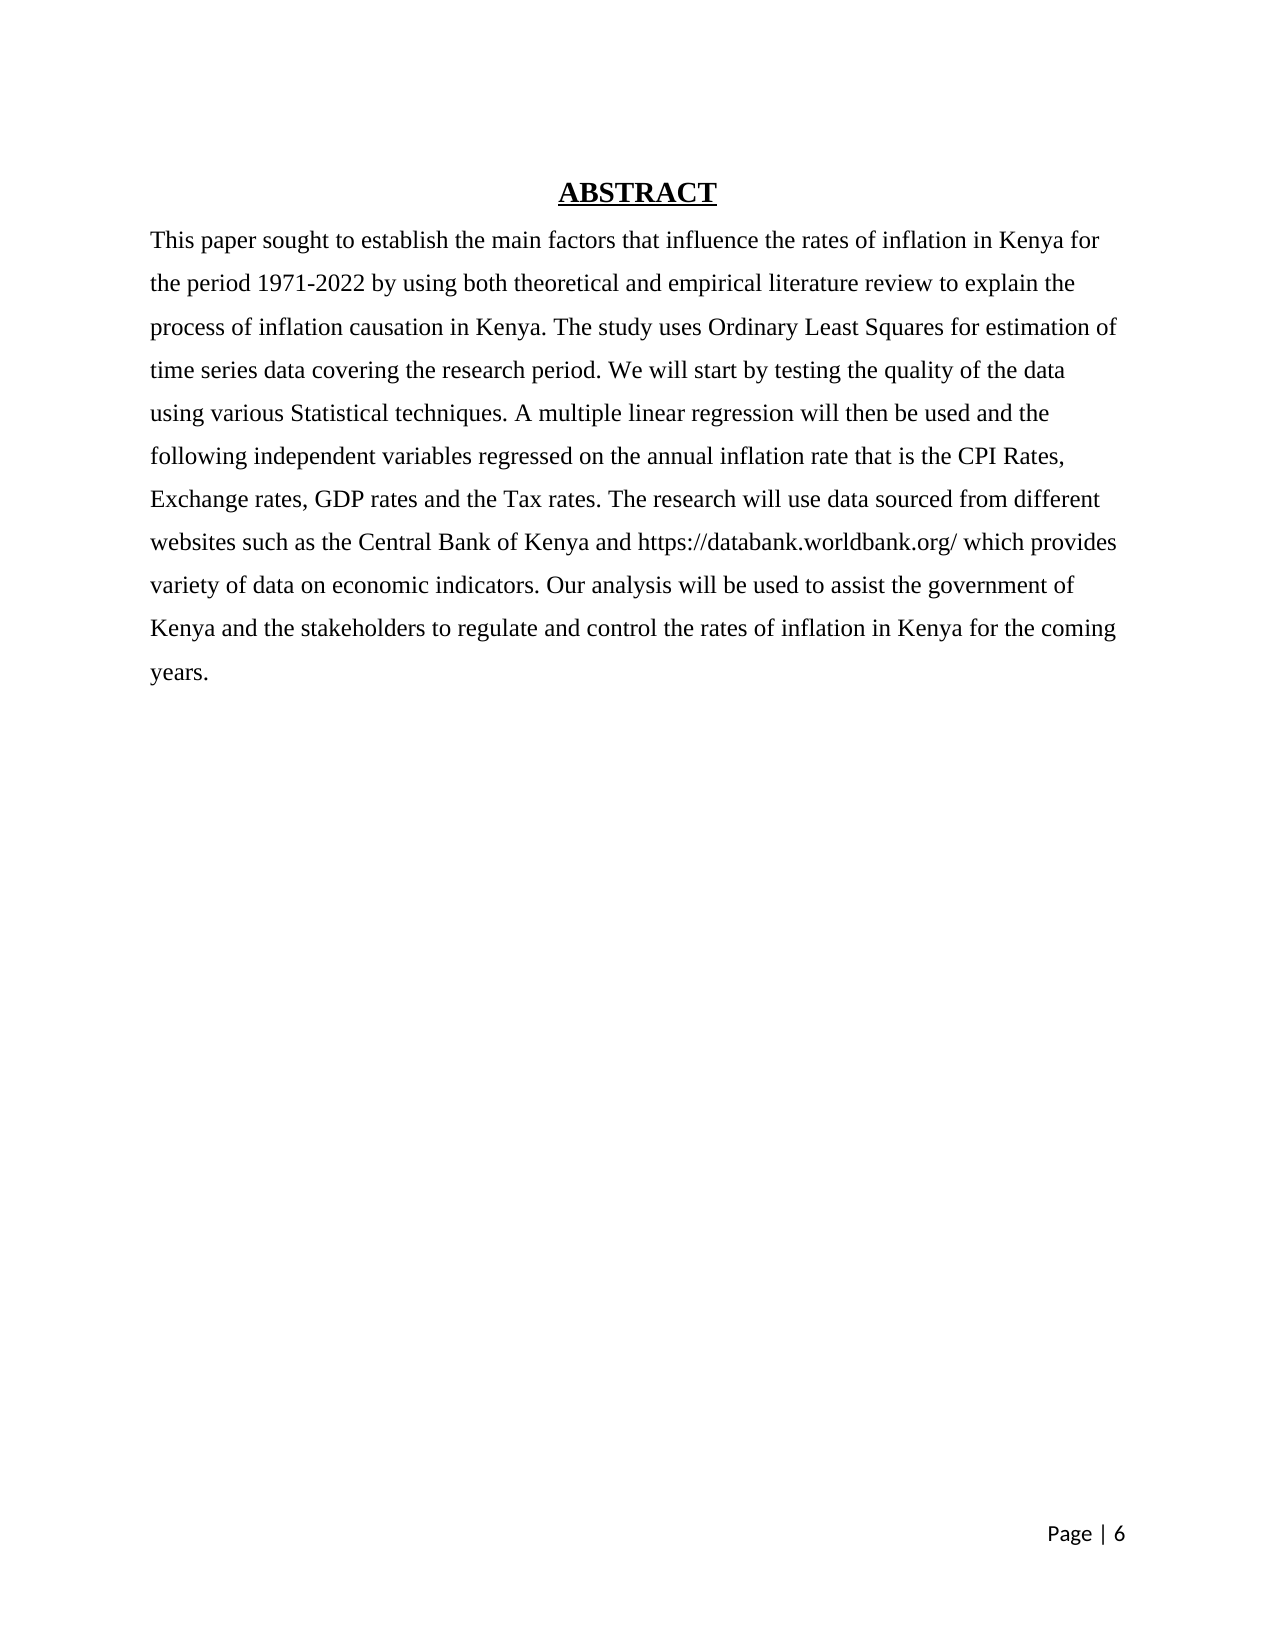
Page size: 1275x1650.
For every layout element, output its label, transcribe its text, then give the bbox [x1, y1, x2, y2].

text This paper sought to establish the main factors that influence the rates of inflation in Kenya for the period 1971-2022 by using both theoretical and empirical literature review to explain the process of inflation causation in Kenya. The study uses Ordinary Least Squares for estimation of time series data covering the research period. We will start by testing the quality of the data using various Statistical techniques. A multiple linear regression will then be used and the following independent variables regressed on the annual inflation rate that is the CPI Rates, Exchange rates, GDP rates and the Tax rates. The research will use data sourced from different websites such as the Central Bank of Kenya and https://databank.worldbank.org/ which provides variety of data on economic indicators. Our analysis will be used to assist the government of Kenya and the stakeholders to regulate and control the rates of inflation in Kenya for the coming years. [150, 225, 1125, 685]
subtitle ABSTRACT [150, 175, 1125, 208]
